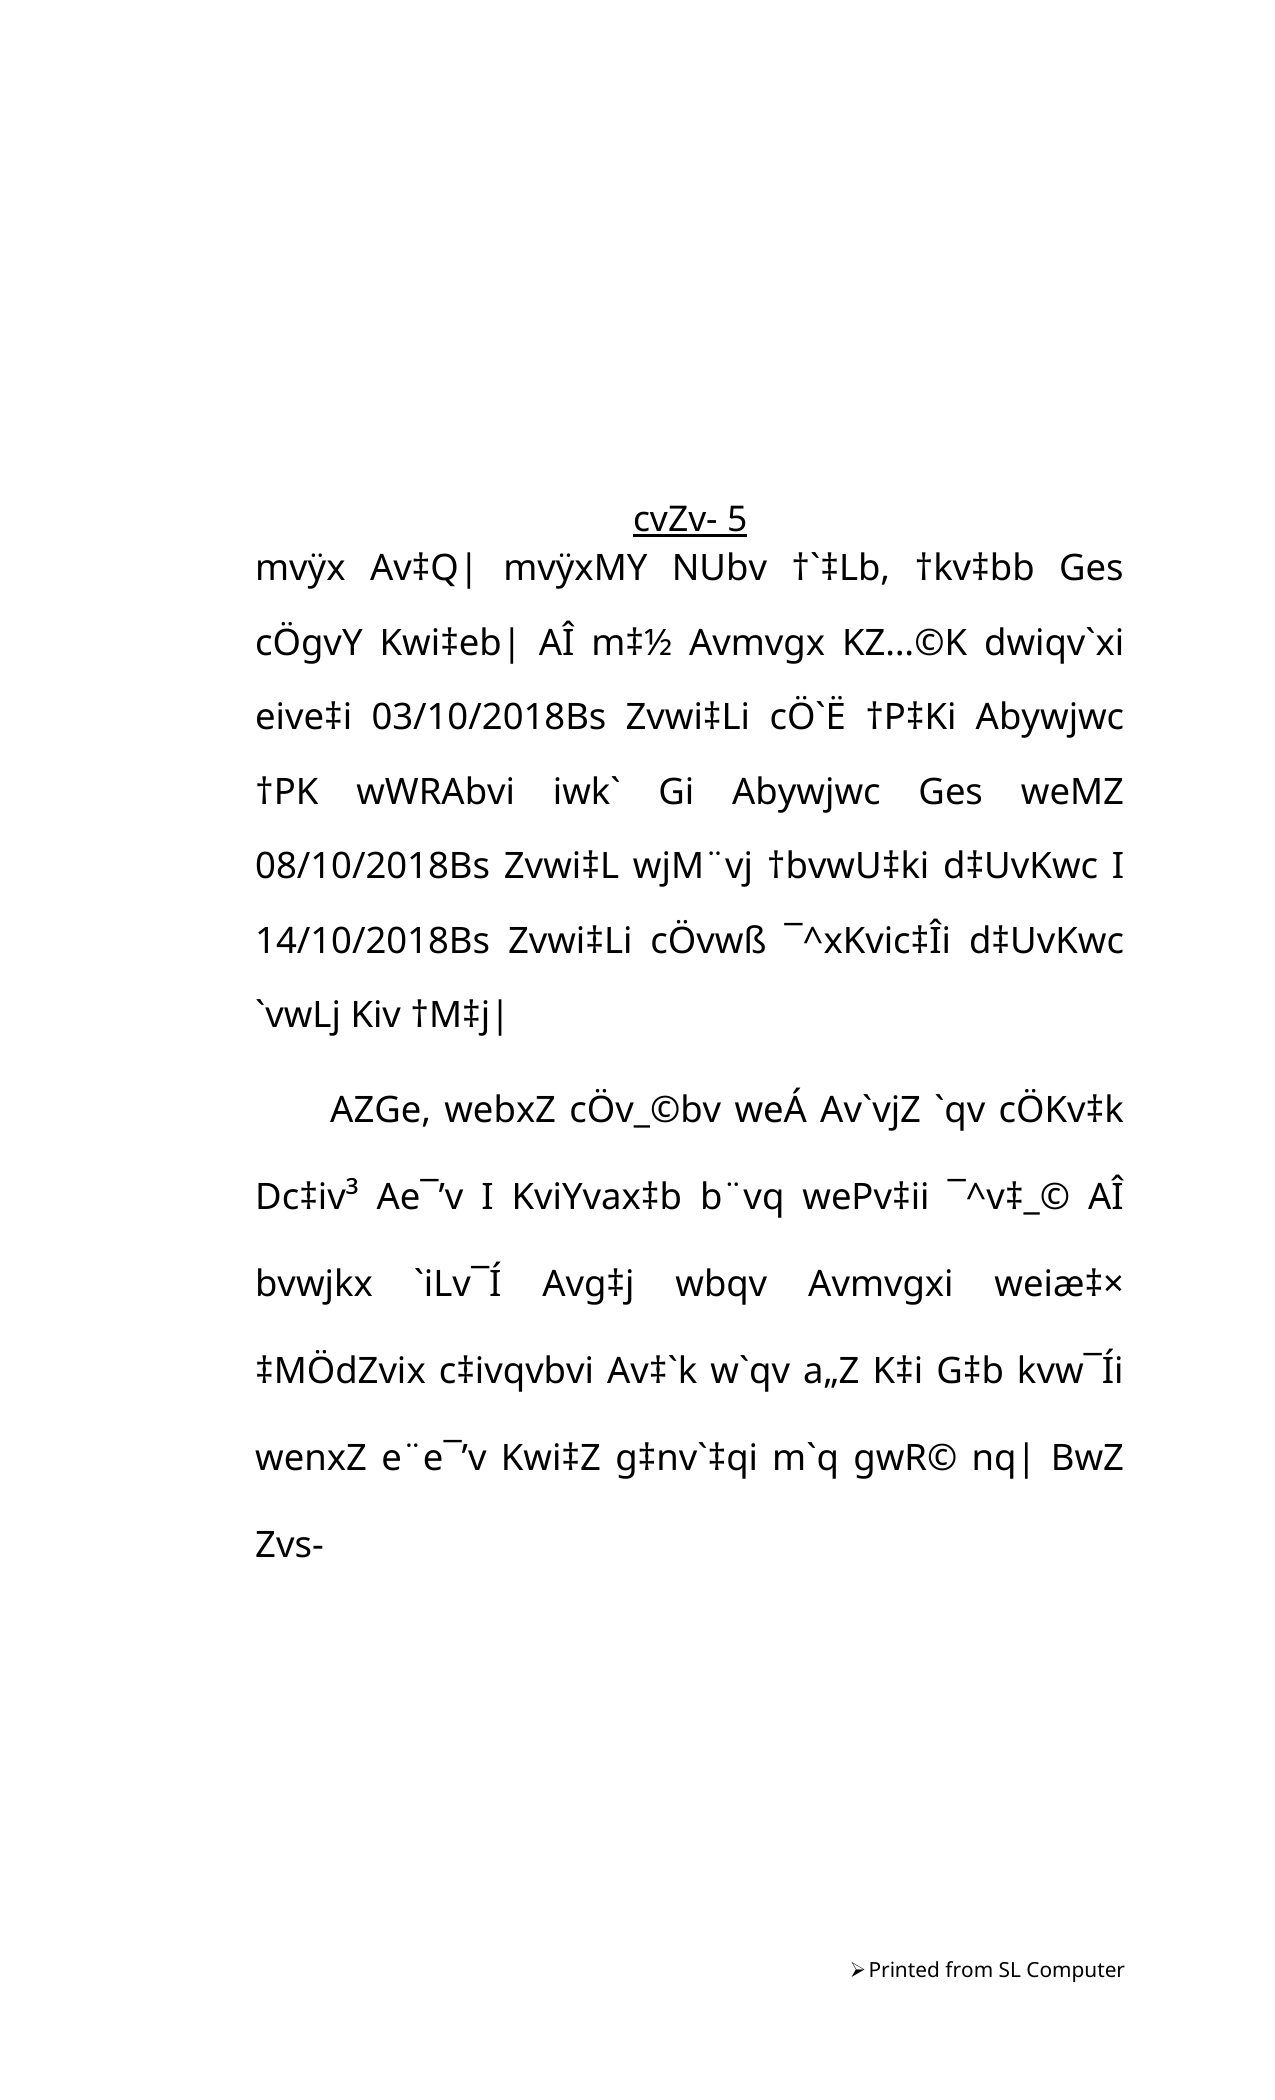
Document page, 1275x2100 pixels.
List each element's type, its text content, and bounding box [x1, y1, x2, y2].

text AZGe, webxZ cÖv_©bv weÁ Av`vjZ `qv cÖKv‡k Dc‡iv³ Ae¯’v I KviYvax‡b b¨vq wePv‡ii ¯^v‡_© AÎ bvwjkx `iLv¯Í Avg‡j wbqv Avmvgxi weiæ‡× ‡MÖdZvix c‡ivqvbvi Av‡`k w`qv a„Z K‡i G‡b kvw¯Íi wenxZ e¨e¯’v Kwi‡Z g‡nv`‡qi m`q gwR© nq| BwZ Zvs- [255, 1084, 1125, 1568]
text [255, 542, 1125, 1038]
